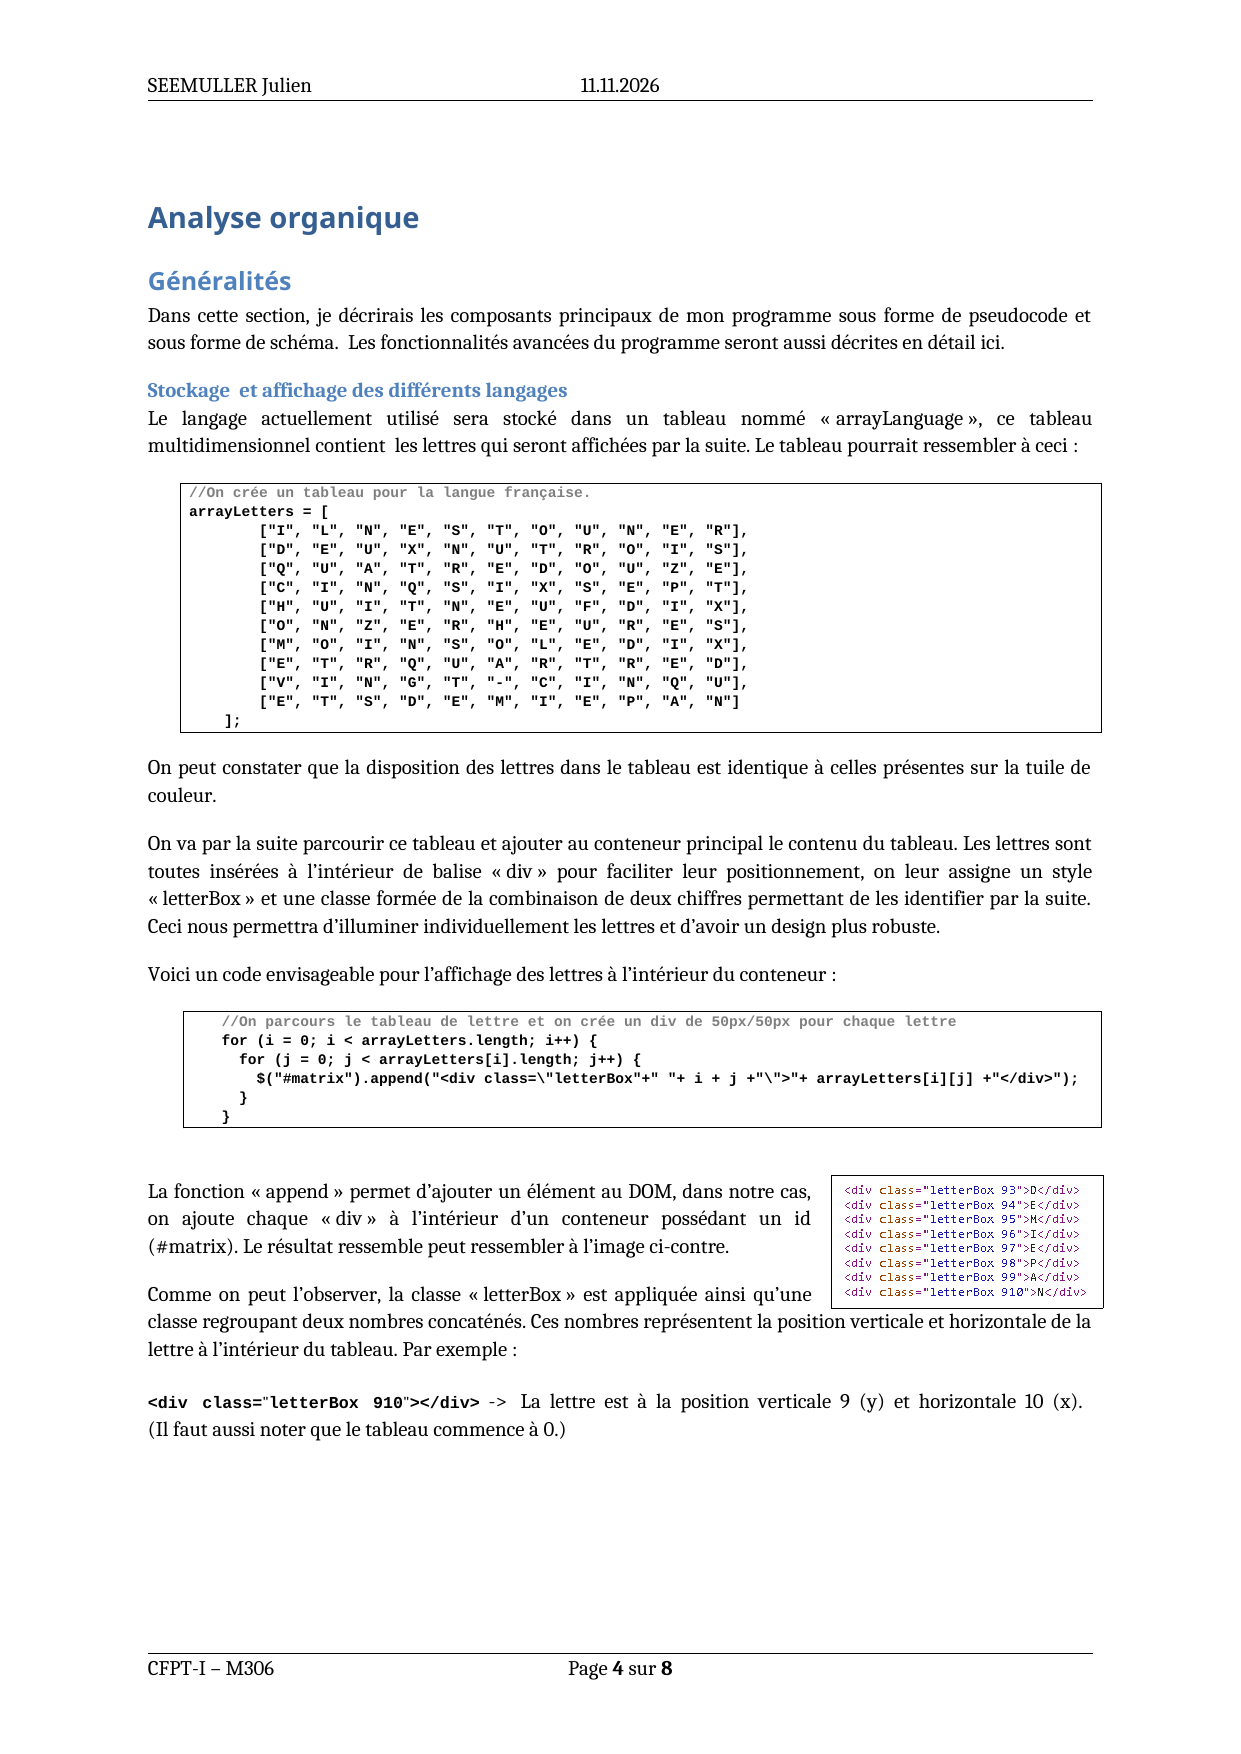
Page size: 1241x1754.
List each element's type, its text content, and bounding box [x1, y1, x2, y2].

subtitle Analyse organique [148, 198, 1093, 237]
text ["E", "T", "S", "D", "E", "M", "I", "E", "P", "A", "N"] [181, 691, 1101, 710]
text ["V", "I", "N", "G", "T", "-", "C", "I", "N", "Q", "U"], [181, 672, 1101, 691]
text Comme on peut l’observer, la classe « letterBox » est appliquée ainsi qu’une classe regroupant deux nombres concaténés. Ces nombres représentent la position verticale et horizontale de la lettre à l’intérieur du tableau. Par exemple : [148, 1283, 1093, 1362]
text ["H", "U", "I", "T", "N", "E", "U", "F", "D", "I", "X"], [181, 596, 1101, 615]
text La fonction « append » permet d’ajouter un élément au DOM, dans notre cas, on ajoute chaque « div » à l’intérieur d’un conteneur possédant un id (#matrix). Le résultat ressemble peut ressembler à l’image ci-contre. [148, 1179, 831, 1258]
text ["Q", "U", "A", "T", "R", "E", "D", "O", "U", "Z", "E"], [181, 558, 1101, 577]
subtitle Stockage et affichage des différents langages [148, 379, 1093, 403]
text ["I", "L", "N", "E", "S", "T", "O", "U", "N", "E", "R"], [181, 520, 1101, 539]
text ["O", "N", "Z", "E", "R", "H", "E", "U", "R", "E", "S"], [181, 615, 1101, 634]
text ["M", "O", "I", "N", "S", "O", "L", "E", "D", "I", "X"], [181, 634, 1101, 653]
text //On parcours le tableau de lettre et on crée un div de 50px/50px pour chaque lettre [184, 1012, 1101, 1030]
text } [184, 1106, 1101, 1127]
text Le langage actuellement utilisé sera stocké dans un tableau nommé « arrayLanguage », ce tableau multidimensionnel contient les lettres qui seront affichées par la suite. Le tableau pourrait ressembler à ceci : [148, 407, 1093, 458]
text ["C", "I", "N", "Q", "S", "I", "X", "S", "E", "P", "T"], [181, 577, 1101, 596]
text for (j = 0; j < arrayLetters[i].length; j++) { [184, 1049, 1101, 1068]
text $("#matrix").append("<div class=\"letterBox"+" "+ i + j +"\">"+ arrayLetters[i][j] +"</div>"); [184, 1068, 1101, 1087]
text ["D", "E", "U", "X", "N", "U", "T", "R", "O", "I", "S"], [181, 539, 1101, 558]
text Dans cette section, je décrirais les composants principaux de mon programme sous forme de pseudocode et sous forme de schéma. Les fonctionnalités avancées du programme seront aussi décrites en détail ici. [148, 303, 1093, 355]
text Voici un code envisageable pour l’affichage des lettres à l’intérieur du conteneur : [148, 963, 1093, 987]
text ]; [181, 710, 1101, 732]
subtitle Généralités [148, 264, 1093, 298]
text arrayLetters = [ [181, 501, 1101, 520]
text <div class="letterBox 910"></div> -> La lettre est à la position verticale 9 (y) et horizontale 10 (x). (Il faut aussi noter que le tableau commence à 0.) [148, 1390, 1093, 1442]
text //On crée un tableau pour la langue française. [181, 484, 1101, 501]
picture [842, 1184, 1092, 1299]
text On peut constater que la disposition des lettres dans le tableau est identique à celles présentes sur la tuile de couleur. [148, 756, 1093, 807]
text La fonction « append » permet d’ajouter un élément au DOM, dans notre cas, on ajoute chaque « div » à l’intérieur d’un conteneur possédant un id (#matrix). Le résultat ressemble peut ressembler à l’image ci-contre. [832, 1179, 1093, 1258]
text } [184, 1087, 1101, 1106]
text ["E", "T", "R", "Q", "U", "A", "R", "T", "R", "E", "D"], [181, 653, 1101, 672]
text On va par la suite parcourir ce tableau et ajouter au conteneur principal le contenu du tableau. Les lettres sont toutes insérées à l’intérieur de balise « div » pour faciliter leur positionnement, on leur assigne un style « letterBox » et une classe formée de la combinaison de deux chiffres permettant de les identifier par la suite. Ceci nous permettra d’illuminer individuellement les lettres et d’avoir un design plus robuste. [148, 832, 1093, 938]
text for (i = 0; i < arrayLetters.length; i++) { [184, 1030, 1101, 1049]
